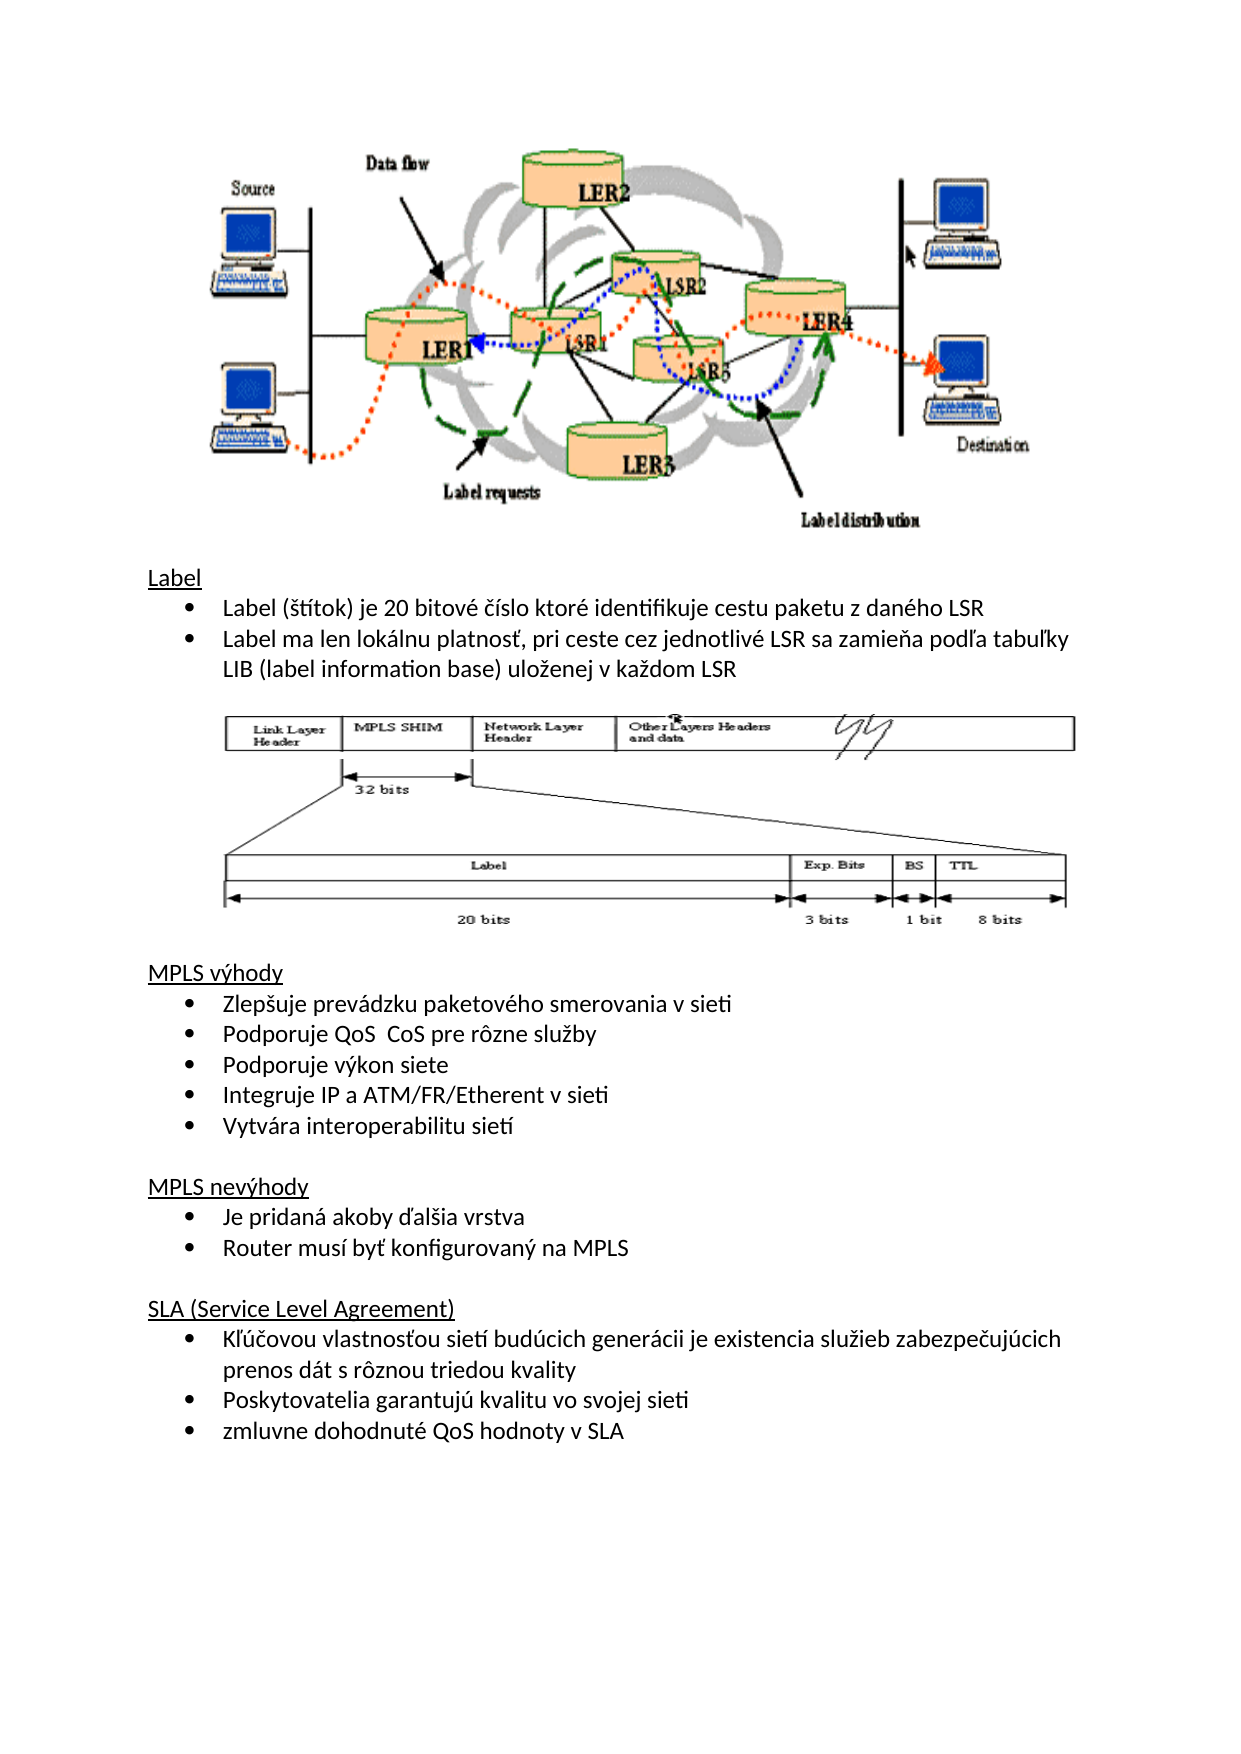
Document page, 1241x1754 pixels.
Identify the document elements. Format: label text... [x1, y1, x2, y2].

text MPLS nevýhody [148, 1171, 1093, 1202]
text MPLS výhody [148, 957, 1093, 988]
list Podporuje výkon siete [185, 1049, 1093, 1079]
list Je pridaná akoby ďalšia vrstva [185, 1202, 1093, 1232]
list Kľúčovou vlastnosťou sietí budúcich generácii je existencia služieb zabezpečujúcich prenos dát s rôznou triedou kvality [185, 1324, 1093, 1385]
list Poskytovatelia garantujú kvalitu vo svojej sieti [185, 1385, 1093, 1415]
text Label [148, 562, 1093, 592]
list Podporuje QoS CoS pre rôzne služby [185, 1018, 1093, 1049]
picture [207, 147, 1033, 532]
list Router musí byť konfigurovaný na MPLS [185, 1232, 1093, 1263]
list Label ma len lokálnu platnosť, pri ceste cez jednotlivé LSR sa zamieňa podľa tabuľky LIB (label information base) uloženej v každom LSR [185, 623, 1093, 684]
list Zlepšuje prevádzku paketového smerovania v sieti [185, 988, 1093, 1018]
text SLA (Service Level Agreement) [148, 1293, 1093, 1324]
list Integruje IP a ATM/FR/Etherent v sieti [185, 1079, 1093, 1110]
list Vytvára interoperabilitu sietí [185, 1110, 1093, 1141]
list Label (štítok) je 20 bitové číslo ktoré identifikuje cestu paketu z daného LSR [185, 592, 1093, 623]
list zmluvne dohodnuté QoS hodnoty v SLA [185, 1415, 1093, 1446]
picture [222, 714, 1079, 927]
